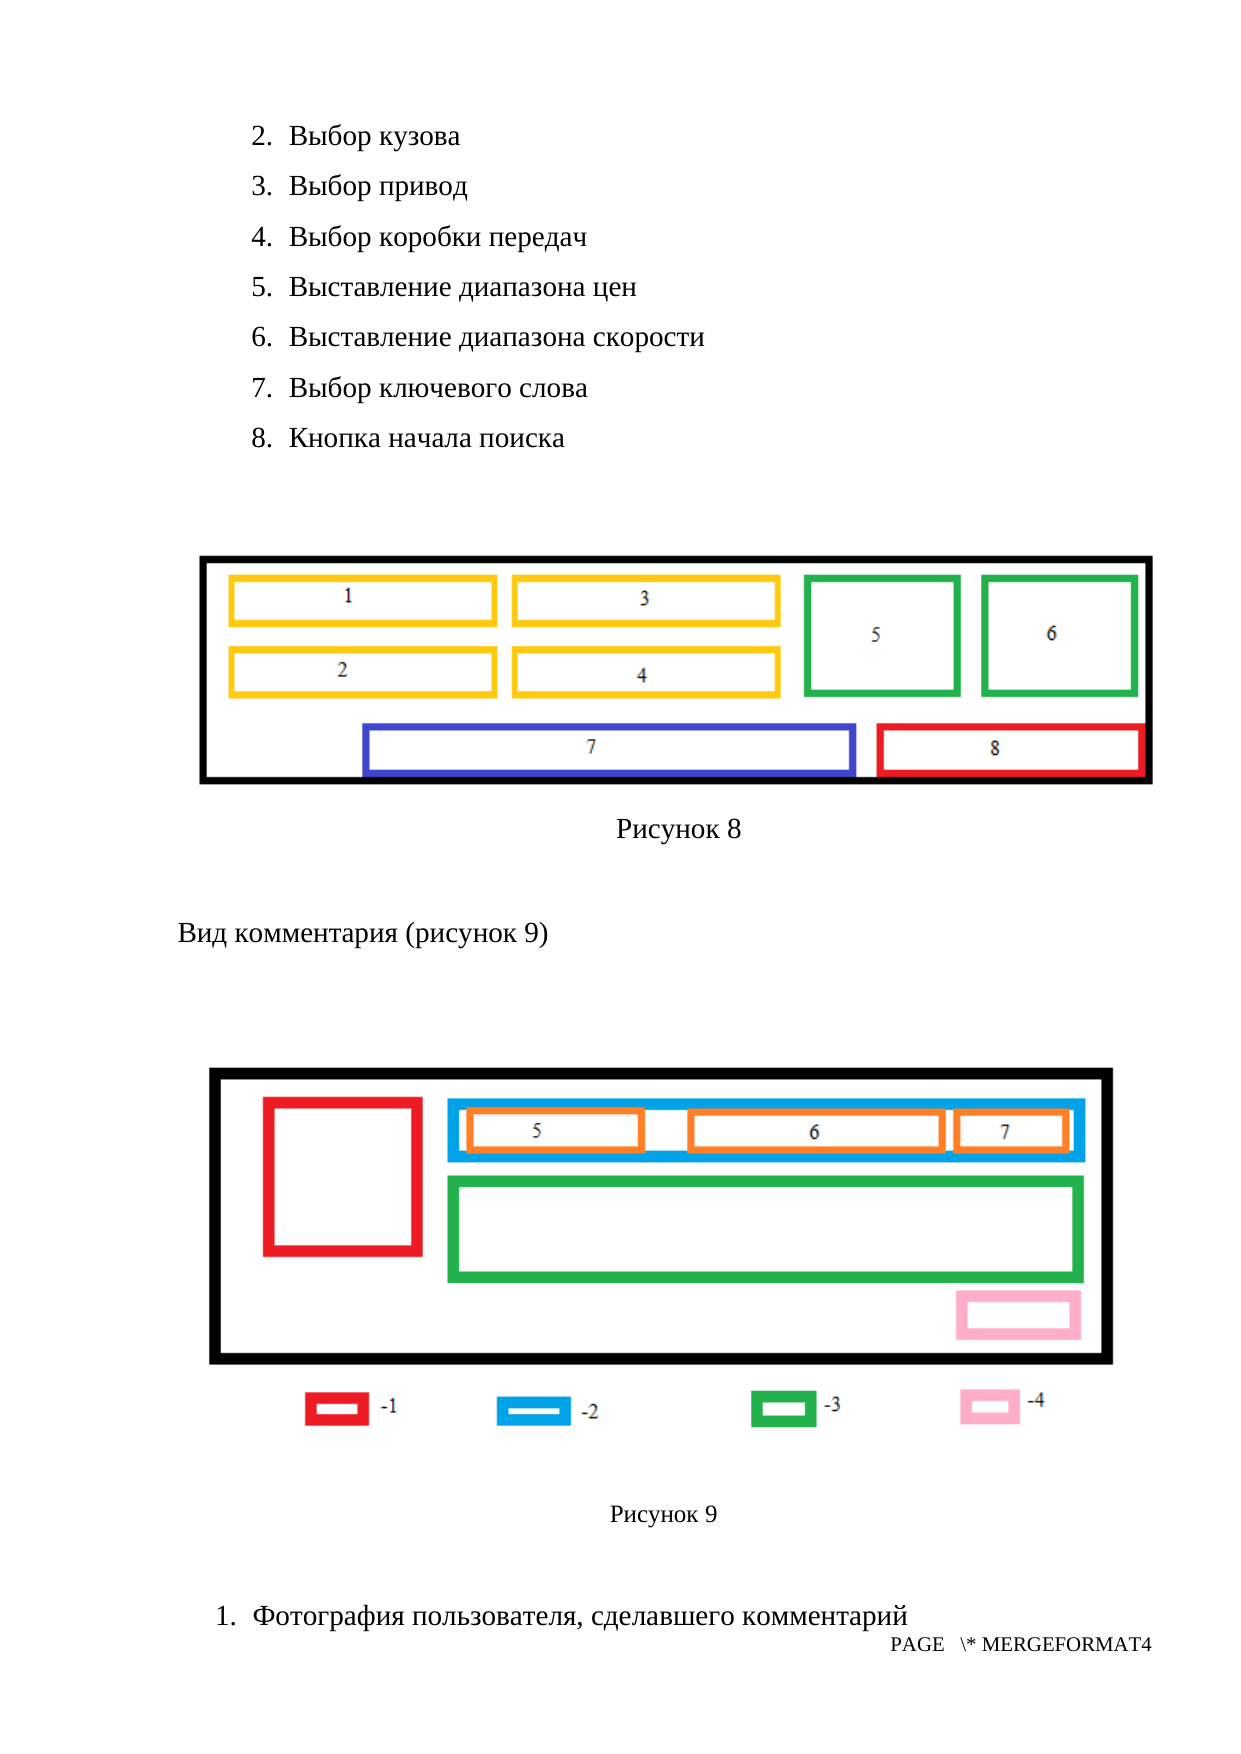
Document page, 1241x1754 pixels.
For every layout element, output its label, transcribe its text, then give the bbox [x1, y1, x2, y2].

list Фотография пользователя, сделавшего комментарий [215, 1598, 1152, 1631]
picture [176, 1036, 1151, 1490]
text Вид комментария (рисунок 9) [177, 915, 1152, 948]
list Выбор ключевого слова [251, 370, 1152, 403]
picture [191, 543, 1166, 802]
list Выставление диапазона скорости [251, 319, 1152, 353]
list Выбор кузова [251, 118, 1152, 152]
list Кнопка начала поиска [251, 420, 1152, 453]
list Выбор привод [251, 168, 1152, 202]
list Выбор коробки передач [251, 219, 1152, 252]
list Выставление диапазона цен [251, 269, 1152, 303]
